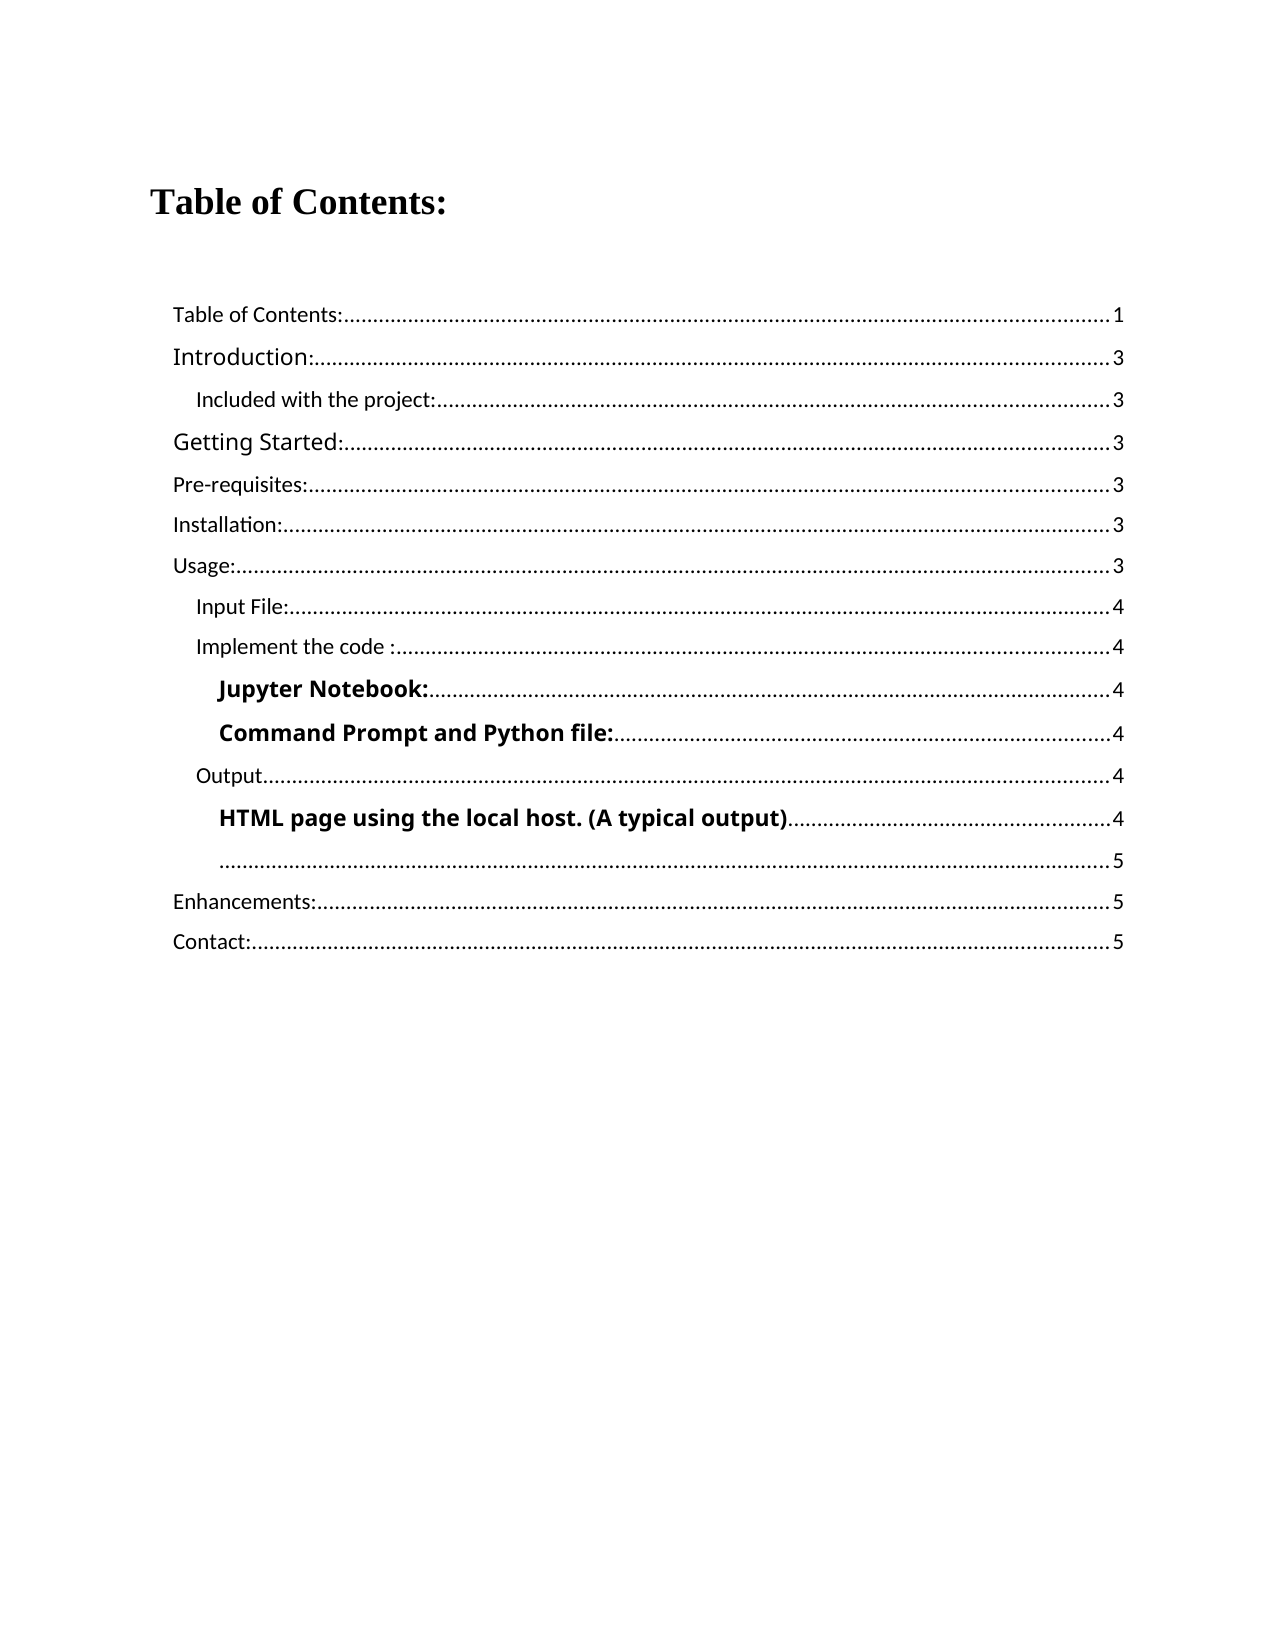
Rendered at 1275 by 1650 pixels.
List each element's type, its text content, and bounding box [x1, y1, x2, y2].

subtitle Table of Contents: [150, 179, 1125, 222]
